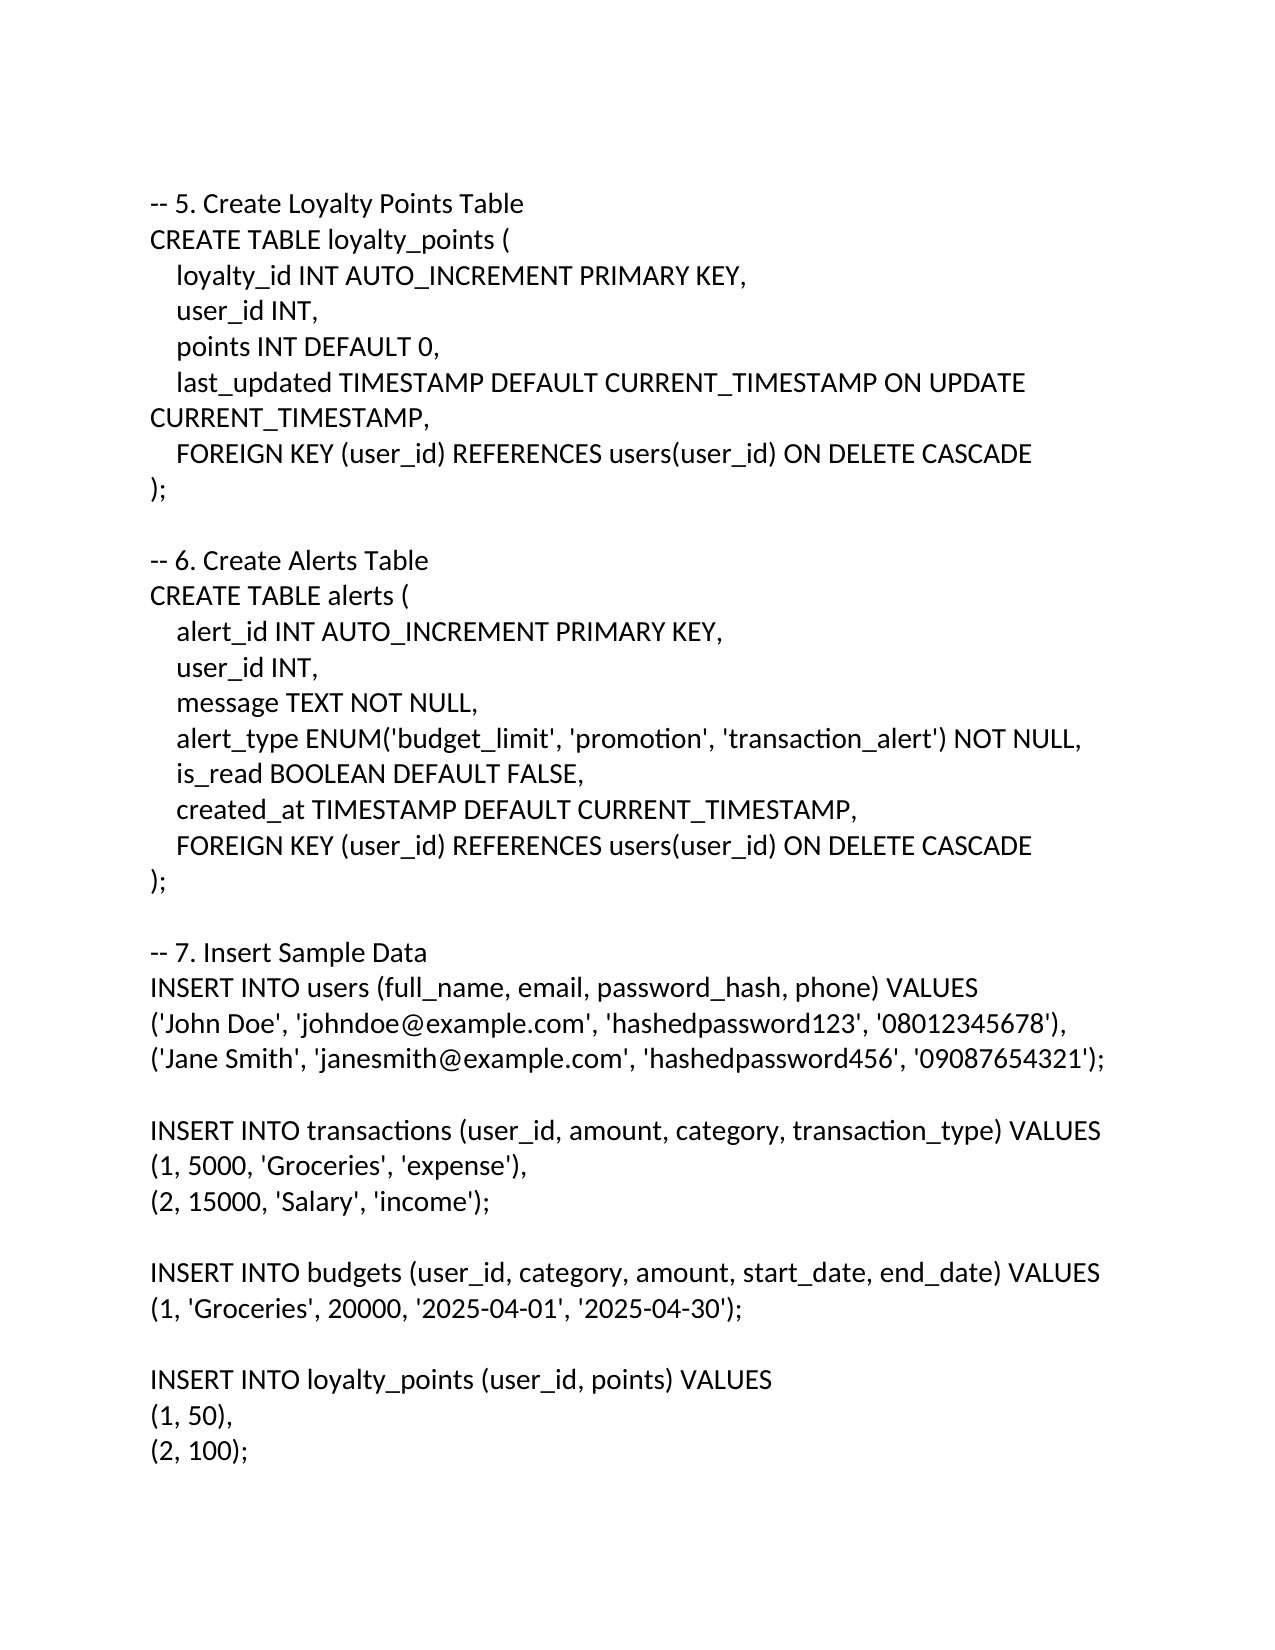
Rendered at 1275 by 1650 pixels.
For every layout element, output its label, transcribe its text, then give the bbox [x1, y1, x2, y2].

text -- 7. Insert Sample Data [150, 934, 1125, 969]
text points INT DEFAULT 0, [150, 328, 1125, 364]
text is_read BOOLEAN DEFAULT FALSE, [150, 756, 1125, 791]
text (1, 50), [150, 1397, 1125, 1432]
text (2, 100); [150, 1432, 1125, 1468]
text alert_id INT AUTO_INCREMENT PRIMARY KEY, [150, 613, 1125, 649]
text ('John Doe', 'johndoe@example.com', 'hashedpassword123', '08012345678'), [150, 1005, 1125, 1041]
text message TEXT NOT NULL, [150, 684, 1125, 720]
text created_at TIMESTAMP DEFAULT CURRENT_TIMESTAMP, [150, 791, 1125, 827]
text (1, 5000, 'Groceries', 'expense'), [150, 1147, 1125, 1183]
text CREATE TABLE alerts ( [150, 577, 1125, 613]
text ); [150, 862, 1125, 898]
text (1, 'Groceries', 20000, '2025-04-01', '2025-04-30'); [150, 1290, 1125, 1326]
text FOREIGN KEY (user_id) REFERENCES users(user_id) ON DELETE CASCADE [150, 827, 1125, 862]
text INSERT INTO transactions (user_id, amount, category, transaction_type) VALUES [150, 1112, 1125, 1147]
text INSERT INTO users (full_name, email, password_hash, phone) VALUES [150, 969, 1125, 1005]
text alert_type ENUM('budget_limit', 'promotion', 'transaction_alert') NOT NULL, [150, 720, 1125, 756]
text -- 6. Create Alerts Table [150, 542, 1125, 577]
text INSERT INTO loyalty_points (user_id, points) VALUES [150, 1361, 1125, 1397]
text user_id INT, [150, 649, 1125, 684]
text -- 5. Create Loyalty Points Table [150, 186, 1125, 221]
text ); [150, 471, 1125, 506]
text INSERT INTO budgets (user_id, category, amount, start_date, end_date) VALUES [150, 1254, 1125, 1290]
text last_updated TIMESTAMP DEFAULT CURRENT_TIMESTAMP ON UPDATE CURRENT_TIMESTAMP, [150, 364, 1125, 435]
text FOREIGN KEY (user_id) REFERENCES users(user_id) ON DELETE CASCADE [150, 435, 1125, 471]
text CREATE TABLE loyalty_points ( [150, 221, 1125, 257]
text loyalty_id INT AUTO_INCREMENT PRIMARY KEY, [150, 257, 1125, 292]
text ('Jane Smith', 'janesmith@example.com', 'hashedpassword456', '09087654321'); [150, 1041, 1125, 1076]
text (2, 15000, 'Salary', 'income'); [150, 1183, 1125, 1219]
text user_id INT, [150, 292, 1125, 328]
